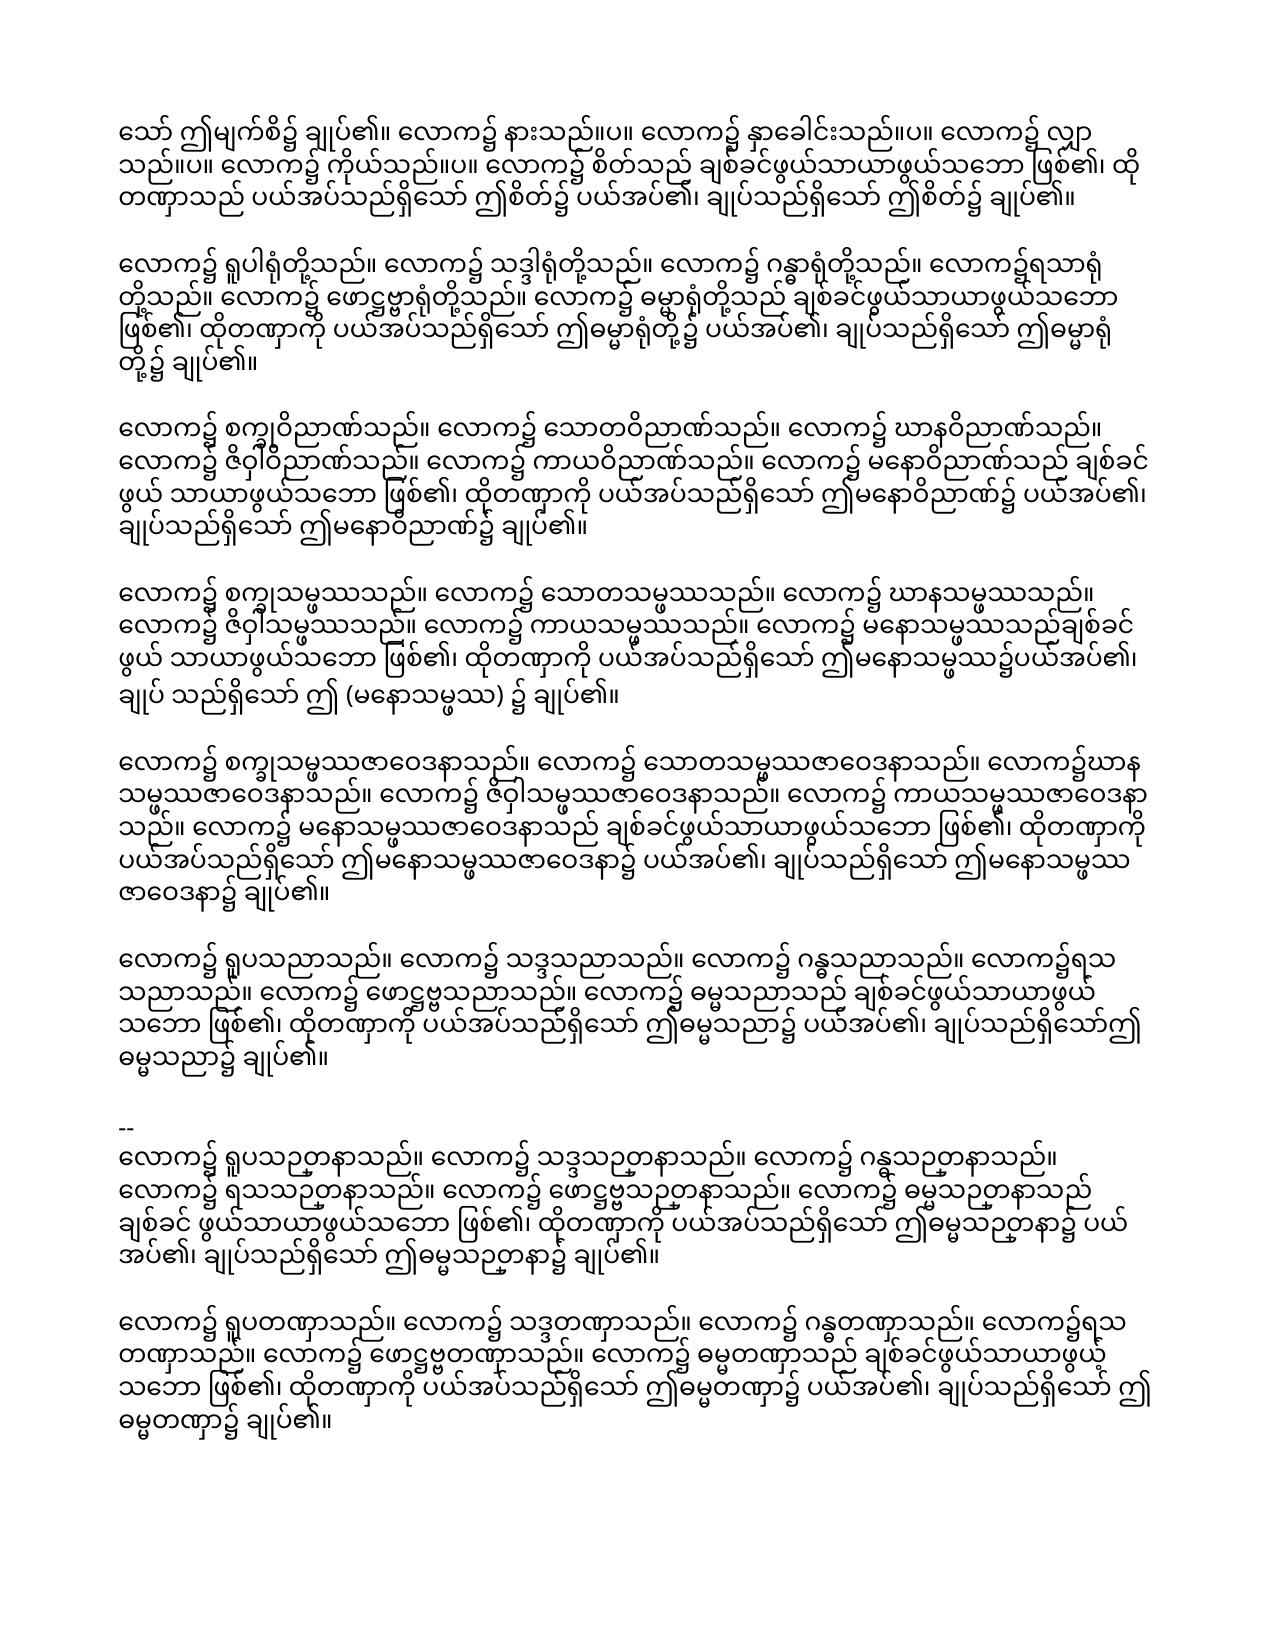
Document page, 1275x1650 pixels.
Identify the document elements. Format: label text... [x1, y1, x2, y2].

text လောက၌ ရူပသဉ္စေတနာသည်။ လောက၌ သဒ္ဒသဉ္စေတနာသည်။ လောက၌ ဂန္ဓသဉ္စေတနာသည်။ လောက၌ ရသသဉ္စေတနာသည်။ လောက၌ ဖောဋ္ဌဗ္ဗသဉ္စေတနာသည်။ လောက၌ ဓမ္မသဉ္စေတနာသည်ချစ်ခင် ဖွယ်သာယာဖွယ်သဘော ဖြစ်၏၊ ထိုတဏှာကို ပယ်အပ်သည်ရှိသော် ဤဓမ္မသဉ္စေတနာ၌ ပယ်အပ်၏၊ ချုပ်သည်ရှိသော် ဤဓမ္မသဉ္စေတနာ၌ ချုပ်၏။ [118, 1143, 1157, 1274]
text -- [118, 1109, 1157, 1143]
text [118, 118, 1157, 216]
text လောက၌ ရူပါရုံတို့သည်။ လောက၌ သဒ္ဒါရုံတို့သည်။ လောက၌ ဂန္ဓာရုံတို့သည်။ လောက၌ရသာရုံတို့သည်။ လောက၌ ဖောဋ္ဌဗ္ဗာရုံတို့သည်။ လောက၌ ဓမ္မာရုံတို့သည် ချစ်ခင်ဖွယ်သာယာဖွယ်သဘော ဖြစ်၏၊ ထိုတဏှာကို ပယ်အပ်သည်ရှိသော် ဤဓမ္မာရုံတို့၌ ပယ်အပ်၏၊ ချုပ်သည်ရှိသော် ဤဓမ္မာရုံတို့၌ ချုပ်၏။ [118, 250, 1157, 380]
text လောက၌ ရူပတဏှာသည်။ လောက၌ သဒ္ဒတဏှာသည်။ လောက၌ ဂန္ဓတဏှာသည်။ လောက၌ရသတဏှာသည်။ လောက၌ ဖောဋ္ဌဗ္ဗတဏှာသည်။ လောက၌ ဓမ္မတဏှာသည် ချစ်ခင်ဖွယ်သာယာဖွယ့်သဘော ဖြစ်၏၊ ထိုတဏှာကို ပယ်အပ်သည်ရှိသော် ဤဓမ္မတဏှာ၌ ပယ်အပ်၏၊ ချုပ်သည်ရှိသော် ဤဓမ္မတဏှာ၌ ချုပ်၏။ [118, 1308, 1157, 1438]
text လောက၌ စက္ခုသမ္ဖဿဇာဝေဒနာသည်။ လောက၌ သောတသမ္ဖဿဇာဝေဒနာသည်။ လောက၌ဃာနသမ္ဖဿဇာဝေဒနာသည်။ လောက၌ ဇိဝှါသမ္ဖဿဇာဝေဒနာသည်။ လောက၌ ကာယသမ္ဖဿဇာဝေဒနာသည်။ လောက၌ မနောသမ္ဖဿဇာဝေဒနာသည် ချစ်ခင်ဖွယ်သာယာဖွယ်သဘော ဖြစ်၏၊ ထိုတဏှာကို ပယ်အပ်သည်ရှိသော် ဤမနောသမ္ဖဿဇာဝေဒနာ၌ ပယ်အပ်၏၊ ချုပ်သည်ရှိသော် ဤမနောသမ္ဖဿဇာဝေဒနာ၌ ချုပ်၏။ [118, 748, 1157, 911]
text လောက၌ စက္ခုဝိညာဏ်သည်။ လောက၌ သောတဝိညာဏ်သည်။ လောက၌ ဃာနဝိညာဏ်သည်။ လောက၌ ဇိဝှါဝိညာဏ်သည်။ လောက၌ ကာယဝိညာဏ်သည်။ လောက၌ မနောဝိညာဏ်သည် ချစ်ခင်ဖွယ် သာယာဖွယ်သဘော ဖြစ်၏၊ ထိုတဏှာကို ပယ်အပ်သည်ရှိသော် ဤမနောဝိညာဏ်၌ ပယ်အပ်၏၊ ချုပ်သည်ရှိသော် ဤမနောဝိညာဏ်၌ ချုပ်၏။ [118, 414, 1157, 545]
text လောက၌ ရူပသညာသည်။ လောက၌ သဒ္ဒသညာသည်။ လောက၌ ဂန္ဓသညာသည်။ လောက၌ရသသညာသည်။ လောက၌ ဖောဋ္ဌဗ္ဗသညာသည်။ လောက၌ ဓမ္မသညာသည် ချစ်ခင်ဖွယ်သာယာဖွယ်သဘော ဖြစ်၏၊ ထိုတဏှာကို ပယ်အပ်သည်ရှိသော် ဤဓမ္မသညာ၌ ပယ်အပ်၏၊ ချုပ်သည်ရှိသော်ဤဓမ္မသညာ၌ ချုပ်၏။ [118, 945, 1157, 1075]
text လောက၌ စက္ခုသမ္ဖဿသည်။ လောက၌ သောတသမ္ဖဿသည်။ လောက၌ ဃာနသမ္ဖဿသည်။ လောက၌ ဇိဝှါသမ္ဖဿသည်။ လောက၌ ကာယသမ္ဖဿသည်။ လောက၌ မနောသမ္ဖဿသည်ချစ်ခင်ဖွယ် သာယာဖွယ်သဘော ဖြစ်၏၊ ထိုတဏှာကို ပယ်အပ်သည်ရှိသော် ဤမနောသမ္ဖဿ၌ပယ်အပ်၏၊ ချုပ် သည်ရှိသော် ဤ (မနောသမ္ဖဿ) ၌ ချုပ်၏။ [118, 579, 1157, 714]
